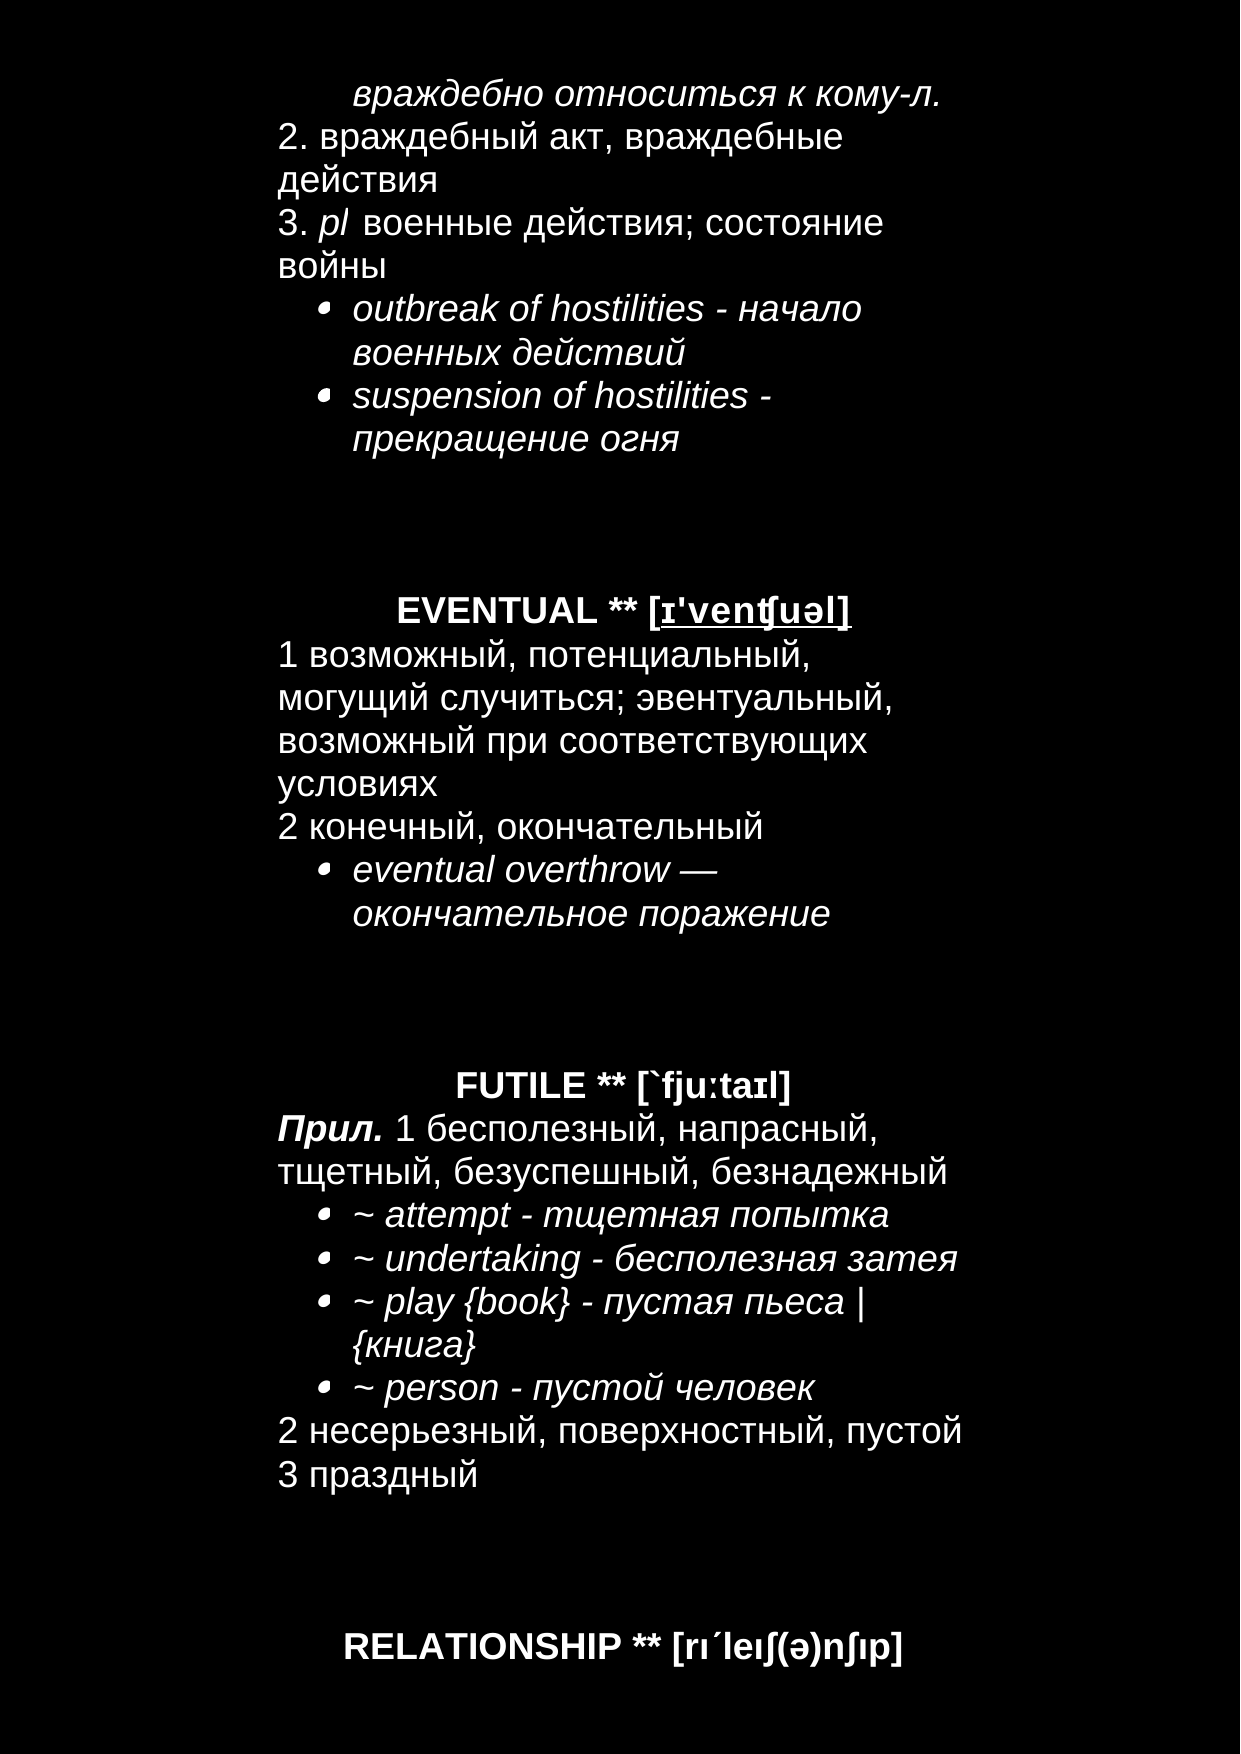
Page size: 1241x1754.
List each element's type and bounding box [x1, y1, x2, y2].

table_header [270, 62, 976, 1676]
